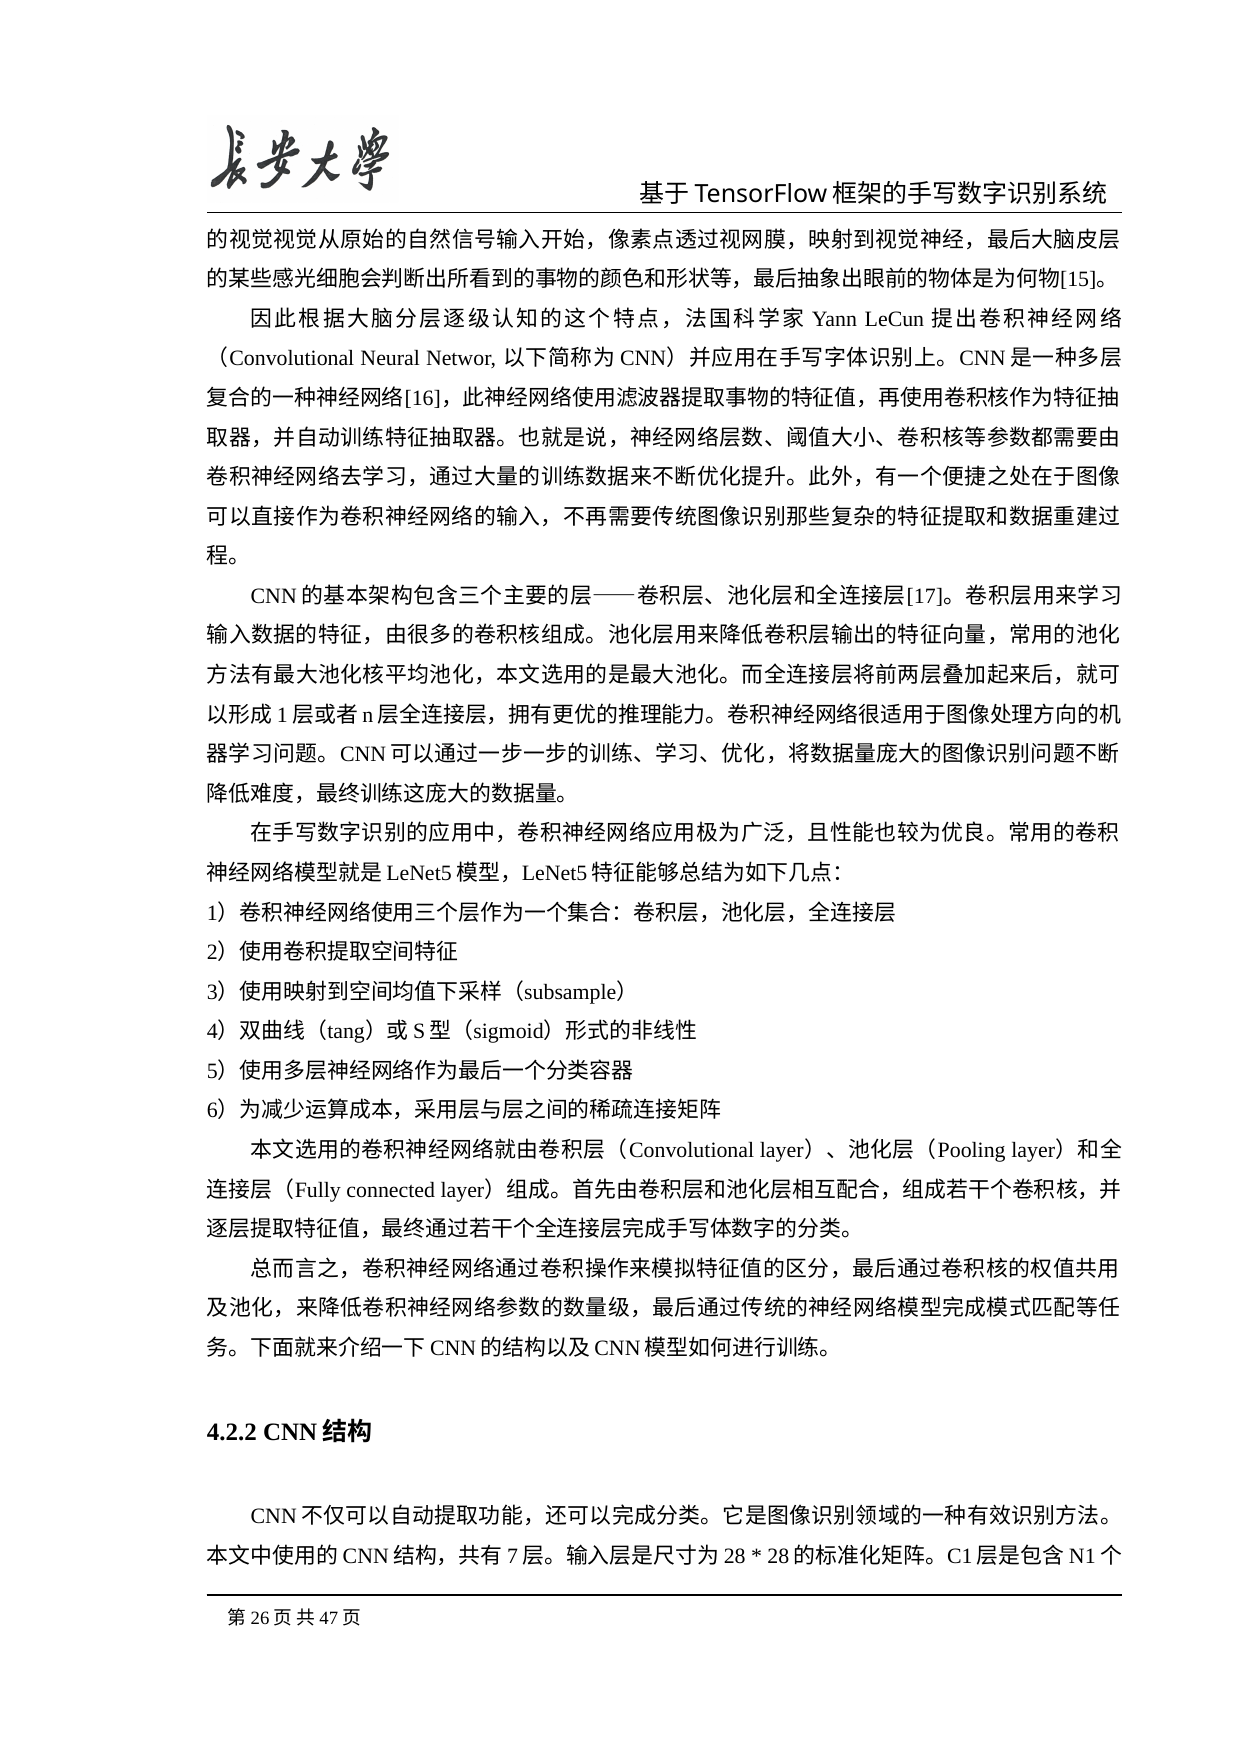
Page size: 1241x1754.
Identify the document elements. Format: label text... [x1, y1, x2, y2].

text 总而言之，卷积神经网络通过卷积操作来模拟特征值的区分，最后通过卷积核的权值共用及池化，来降低卷积神经网络参数的数量级，最后通过传统的神经网络模型完成模式匹配等任务。下面就来介绍一下CNN的结构以及CNN模型如何进行训练。 [207, 1251, 1122, 1362]
text 本文选用的卷积神经网络就由卷积层（Convolutional layer）、池化层（Pooling layer）和全连接层（Fully connected layer）组成。首先由卷积层和池化层相互配合，组成若干个卷积核，并逐层提取特征值，最终通过若干个全连接层完成手写体数字的分类。 [207, 1132, 1122, 1243]
text 2）使用卷积提取空间特征 [207, 934, 1122, 966]
text 4）双曲线（tang）或S型（sigmoid）形式的非线性 [207, 1013, 1122, 1045]
text CNN的基本架构包含三个主要的层——卷积层、池化层和全连接层[17]。卷积层用来学习输入数据的特征，由很多的卷积核组成。池化层用来降低卷积层输出的特征向量，常用的池化方法有最大池化核平均池化，本文选用的是最大池化。而全连接层将前两层叠加起来后，就可以形成1层或者n层全连接层，拥有更优的推理能力。卷积神经网络很适用于图像处理方向的机器学习问题。CNN可以通过一步一步的训练、学习、优化，将数据量庞大的图像识别问题不断降低难度，最终训练这庞大的数据量。 [207, 578, 1122, 807]
text 3）使用映射到空间均值下采样（subsample） [207, 974, 1122, 1005]
text 在手写数字识别的应用中，卷积神经网络应用极为广泛，且性能也较为优良。常用的卷积神经网络模型就是LeNet5模型，LeNet5特征能够总结为如下几点： [207, 815, 1122, 887]
subtitle 4.2.2 CNN结构 [207, 1397, 1122, 1462]
picture [206, 115, 399, 203]
text 5）使用多层神经网络作为最后一个分类容器 [207, 1053, 1122, 1084]
text 因此根据大脑分层逐级认知的这个特点，法国科学家Yann LeCun提出卷积神经网络（Convolutional Neural Networ, 以下简称为CNN）并应用在手写字体识别上。CNN是一种多层复合的一种神经网络[16]，此神经网络使用滤波器提取事物的特征值，再使用卷积核作为特征抽取器，并自动训练特征抽取器。也就是说，神经网络层数、阈值大小、卷积核等参数都需要由卷积神经网络去学习，通过大量的训练数据来不断优化提升。此外，有一个便捷之处在于图像可以直接作为卷积神经网络的输入，不再需要传统图像识别那些复杂的特征提取和数据重建过程。 [207, 301, 1122, 570]
text 1）卷积神经网络使用三个层作为一个集合：卷积层，池化层，全连接层 [207, 894, 1122, 926]
text 6）为减少运算成本，采用层与层之间的稀疏连接矩阵 [207, 1092, 1122, 1124]
